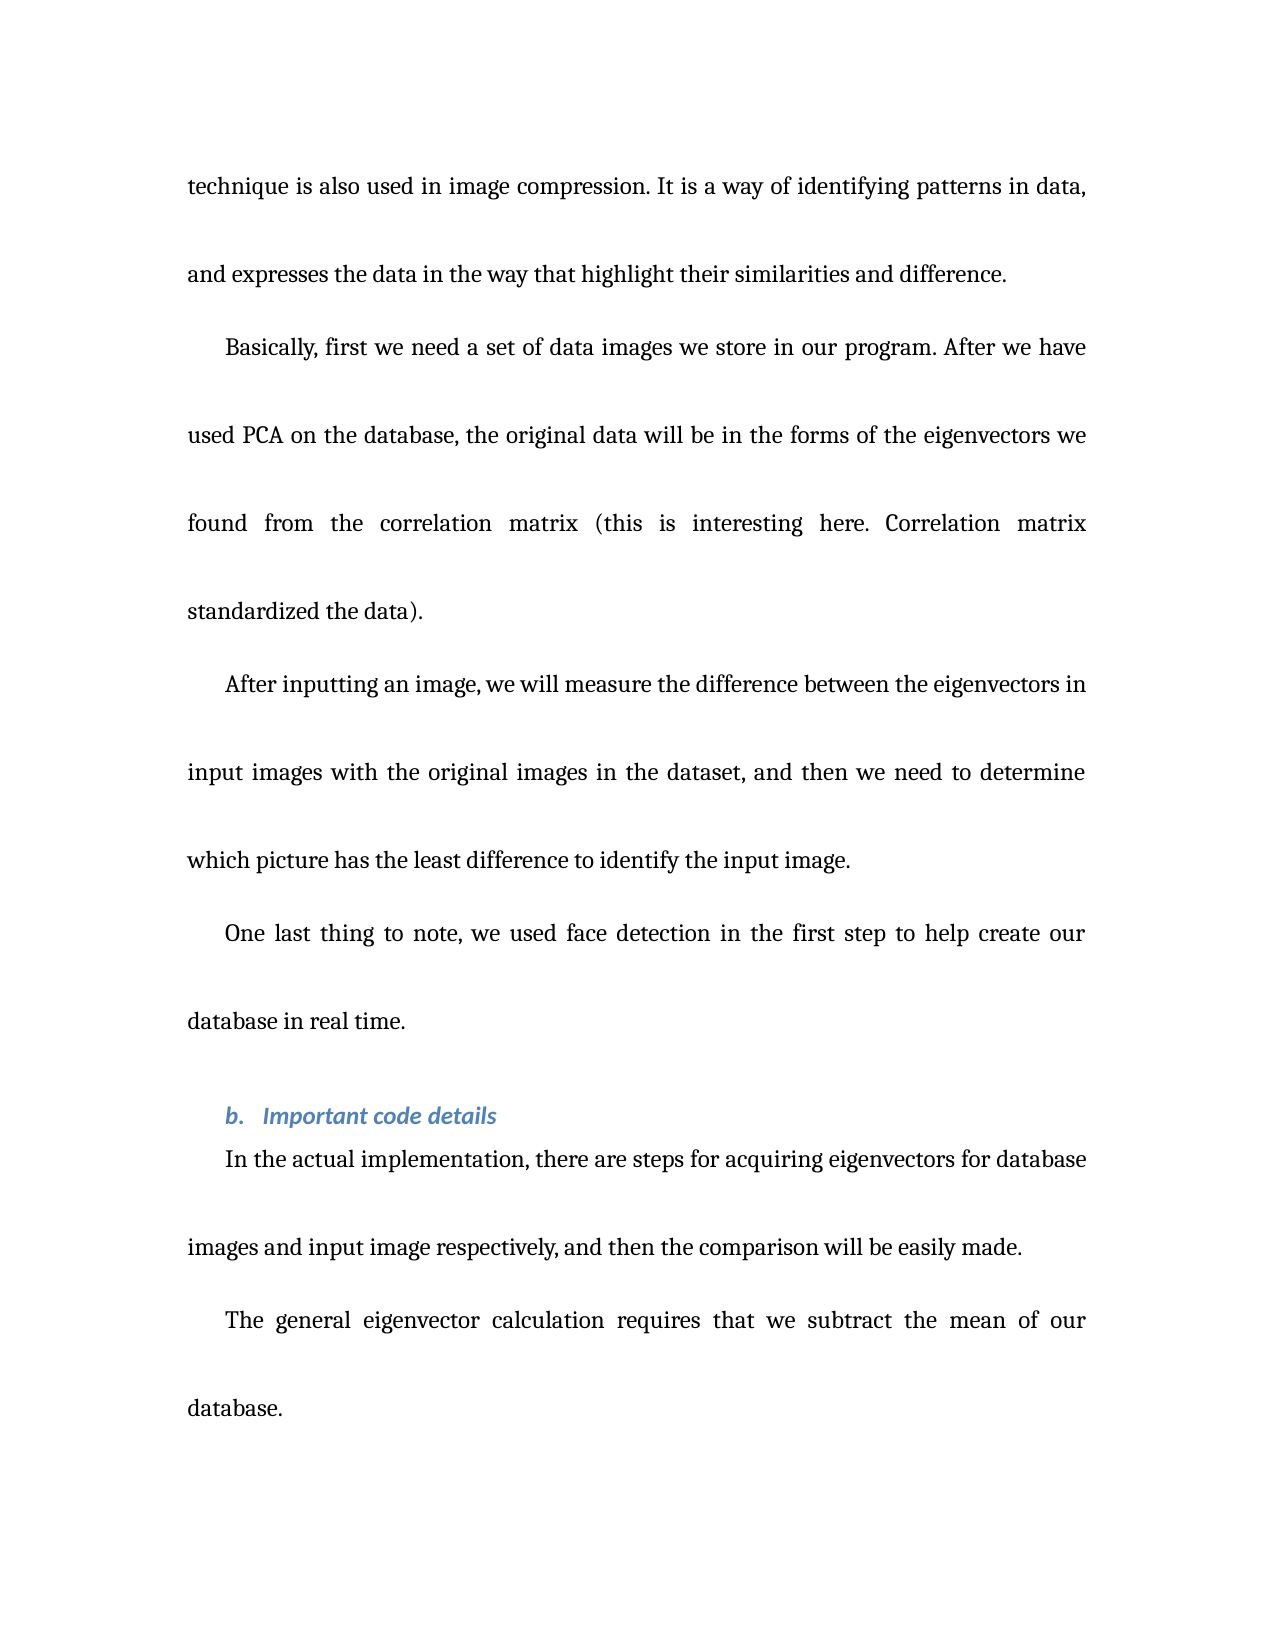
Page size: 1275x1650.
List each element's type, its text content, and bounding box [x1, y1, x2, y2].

text In the actual implementation, there are steps for acquiring eigenvectors for database images and input image respectively, and then the comparison will be easily made. [187, 1137, 1087, 1269]
text Basically, first we need a set of data images we store in our program. After we have used PCA on the database, the original data will be in the forms of the eigenvectors we found from the correlation matrix (this is interesting here. Correlation matrix standardized the data). [187, 325, 1087, 633]
text One last thing to note, we used face detection in the first step to help create our database in real time. [187, 911, 1087, 1043]
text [187, 164, 1087, 296]
subtitle Important code details [225, 1093, 1087, 1137]
text After inputting an image, we will measure the difference between the eigenvectors in input images with the original images in the dataset, and then we need to determine which picture has the least difference to identify the input image. [187, 662, 1087, 882]
text The general eigenvector calculation requires that we subtract the mean of our database. [187, 1298, 1087, 1430]
